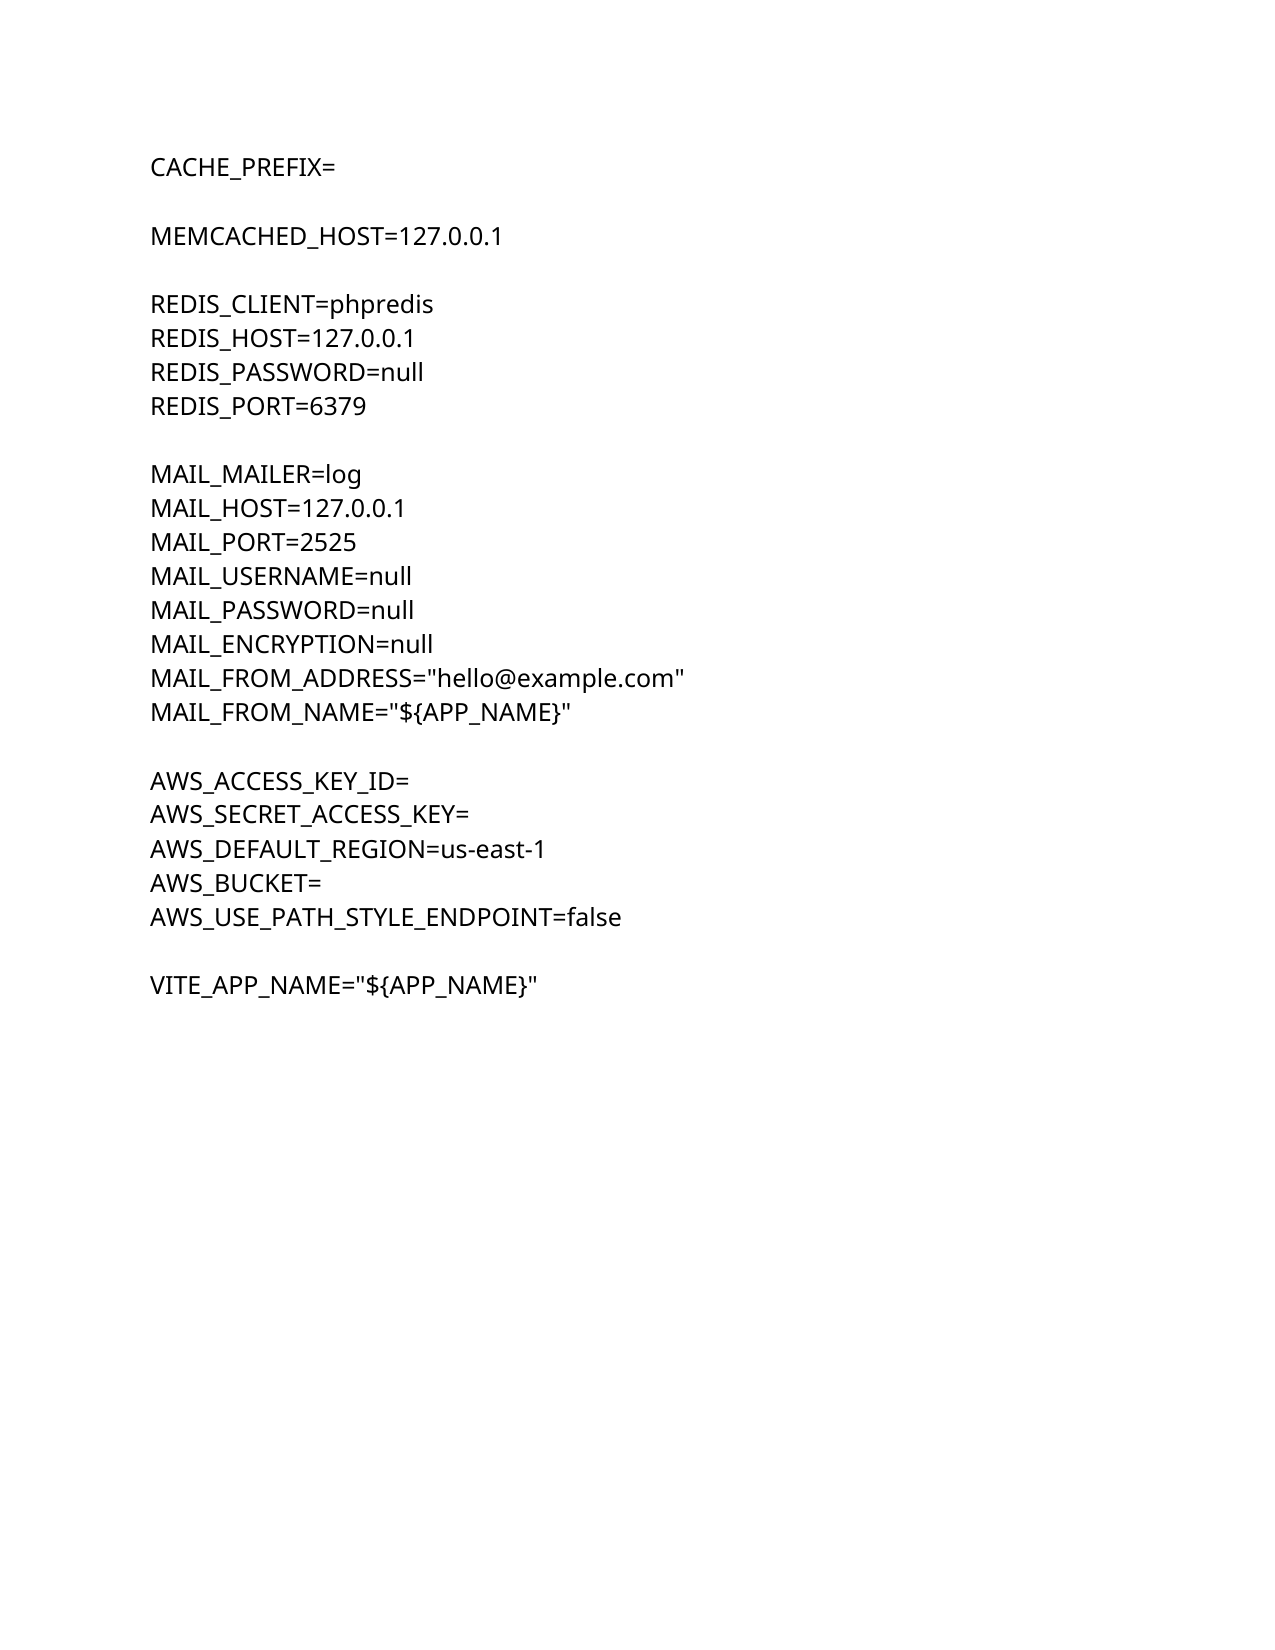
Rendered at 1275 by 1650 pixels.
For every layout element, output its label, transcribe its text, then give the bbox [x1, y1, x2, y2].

text MAIL_FROM_ADDRESS="hello@example.com" [150, 661, 1125, 695]
text VITE_APP_NAME="${APP_NAME}" [150, 967, 1125, 1002]
text MAIL_USERNAME=null [150, 559, 1125, 593]
text REDIS_CLIENT=phpredis [150, 286, 1125, 320]
text AWS_SECRET_ACCESS_KEY= [150, 797, 1125, 831]
text REDIS_PORT=6379 [150, 388, 1125, 422]
text CACHE_PREFIX= [150, 150, 1125, 184]
text AWS_USE_PATH_STYLE_ENDPOINT=false [150, 899, 1125, 933]
text AWS_ACCESS_KEY_ID= [150, 763, 1125, 797]
text MAIL_ENCRYPTION=null [150, 627, 1125, 661]
text REDIS_PASSWORD=null [150, 354, 1125, 388]
text MEMCACHED_HOST=127.0.0.1 [150, 218, 1125, 252]
text MAIL_FROM_NAME="${APP_NAME}" [150, 695, 1125, 729]
text MAIL_PORT=2525 [150, 525, 1125, 559]
text AWS_BUCKET= [150, 865, 1125, 899]
text MAIL_PASSWORD=null [150, 593, 1125, 627]
text REDIS_HOST=127.0.0.1 [150, 320, 1125, 354]
text MAIL_MAILER=log [150, 457, 1125, 491]
text AWS_DEFAULT_REGION=us-east-1 [150, 831, 1125, 865]
text MAIL_HOST=127.0.0.1 [150, 491, 1125, 525]
